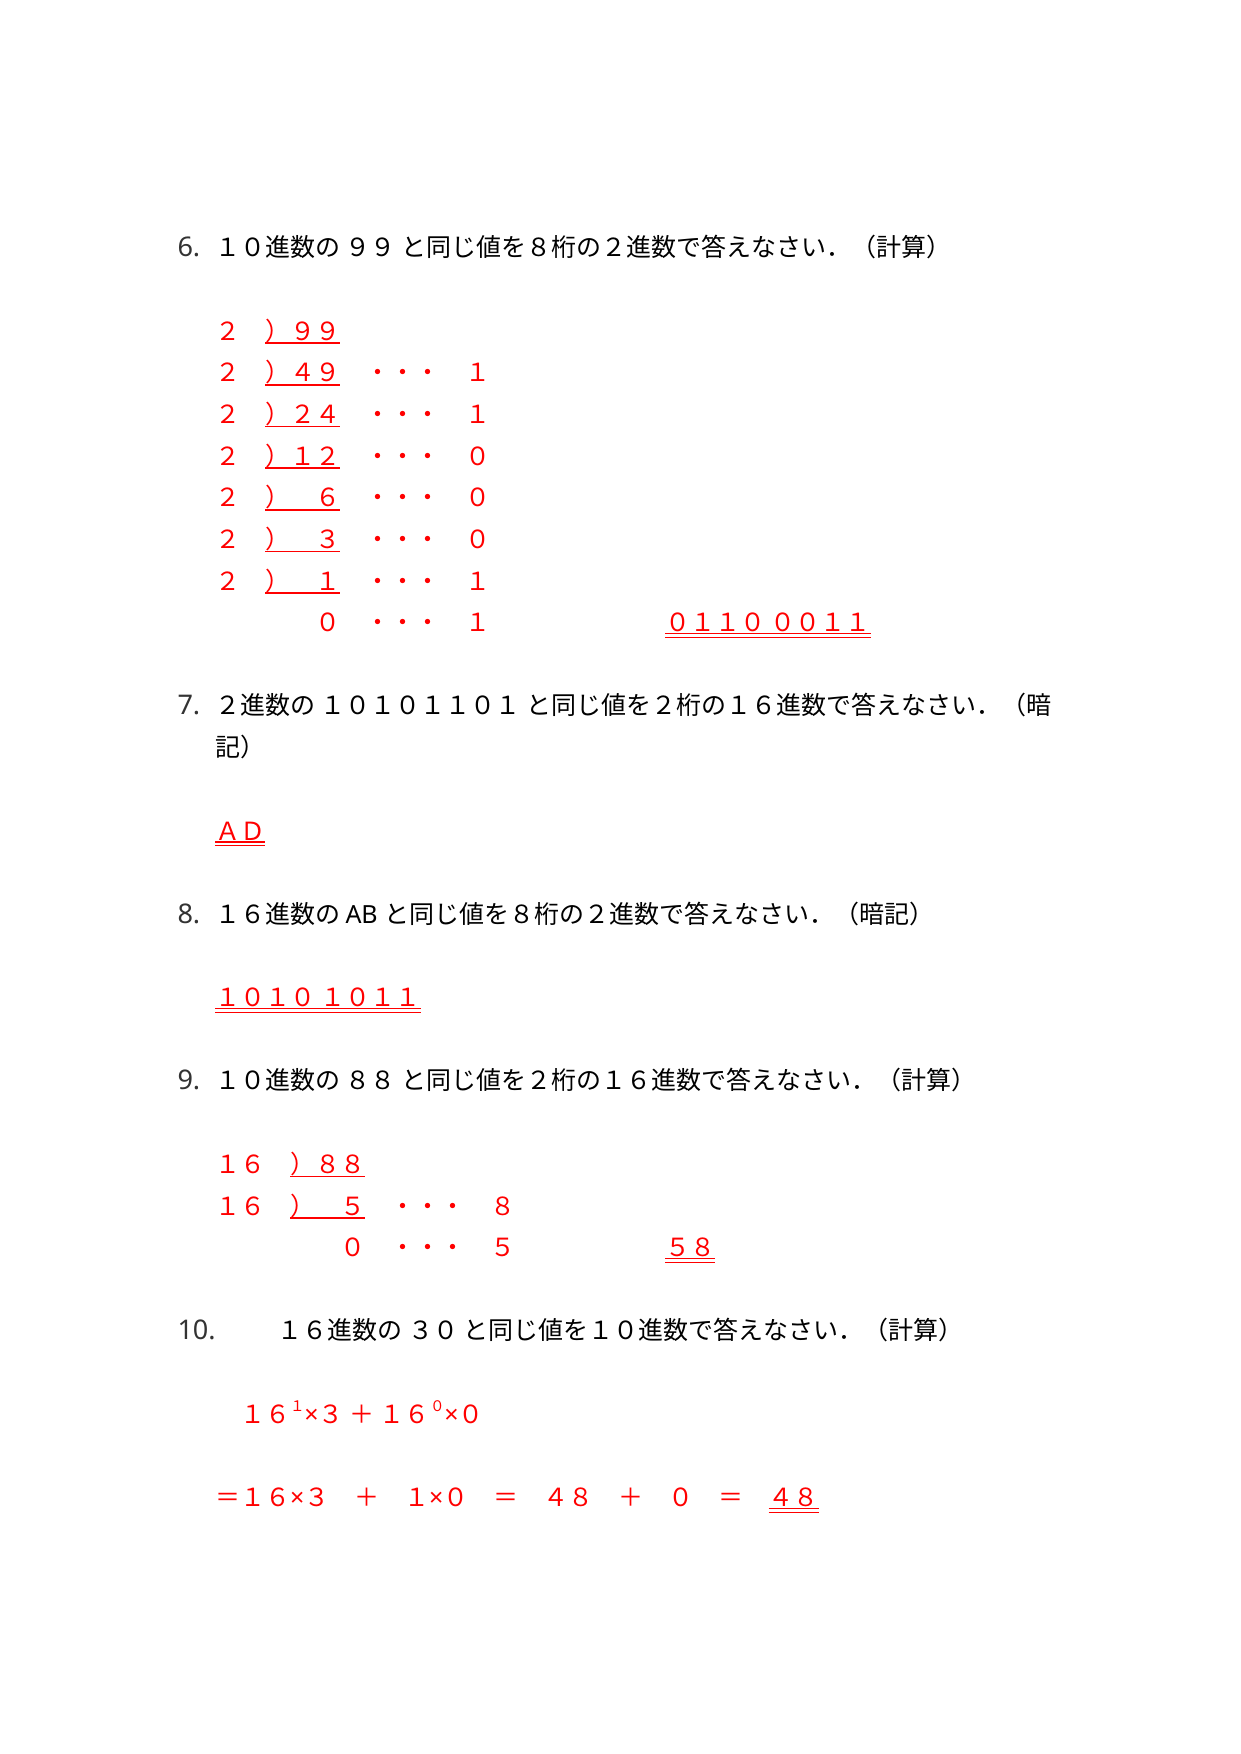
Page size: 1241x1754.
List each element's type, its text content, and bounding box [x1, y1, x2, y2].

text ＡＤ [215, 808, 1063, 850]
text ０ ・・・ １ ０１１０ ００１１ [215, 600, 1063, 642]
list １０進数の ９９ と同じ値を８桁の２進数で答えなさい．（計算） [177, 225, 1063, 267]
text ２ ） ３ ・・・ ０ [215, 517, 1063, 558]
text ２ ） ６ ・・・ ０ [215, 475, 1063, 517]
text ０ ・・・ ５ ５８ [215, 1225, 1063, 1267]
list １６進数の ３０ と同じ値を１０進数で答えなさい．（計算） [177, 1308, 1063, 1350]
list １６１×３ ＋ １６０×０ [215, 1392, 1063, 1433]
text ２ ） １ ・・・ １ [215, 558, 1063, 600]
text １６ ）８８ [215, 1142, 1063, 1183]
text ２ ）１２ ・・・ ０ [215, 433, 1063, 475]
list １０進数の ８８ と同じ値を２桁の１６進数で答えなさい．（計算） [177, 1058, 1063, 1100]
list １６進数の AB と同じ値を８桁の２進数で答えなさい．（暗記） [177, 892, 1063, 933]
text １６ ） ５ ・・・ ８ [215, 1183, 1063, 1225]
text ２ ）４９ ・・・ １ [215, 350, 1063, 392]
text ２ ）２４ ・・・ １ [215, 392, 1063, 433]
text １０１０ １０１１ [215, 975, 1063, 1017]
list ２進数の １０１０１１０１ と同じ値を２桁の１６進数で答えなさい．（暗記） [177, 683, 1063, 767]
text ＝１６×３ ＋ １×０ ＝ ４８ ＋ ０ ＝ ４８ [215, 1475, 1063, 1517]
text ２ ）９９ [215, 308, 1063, 350]
